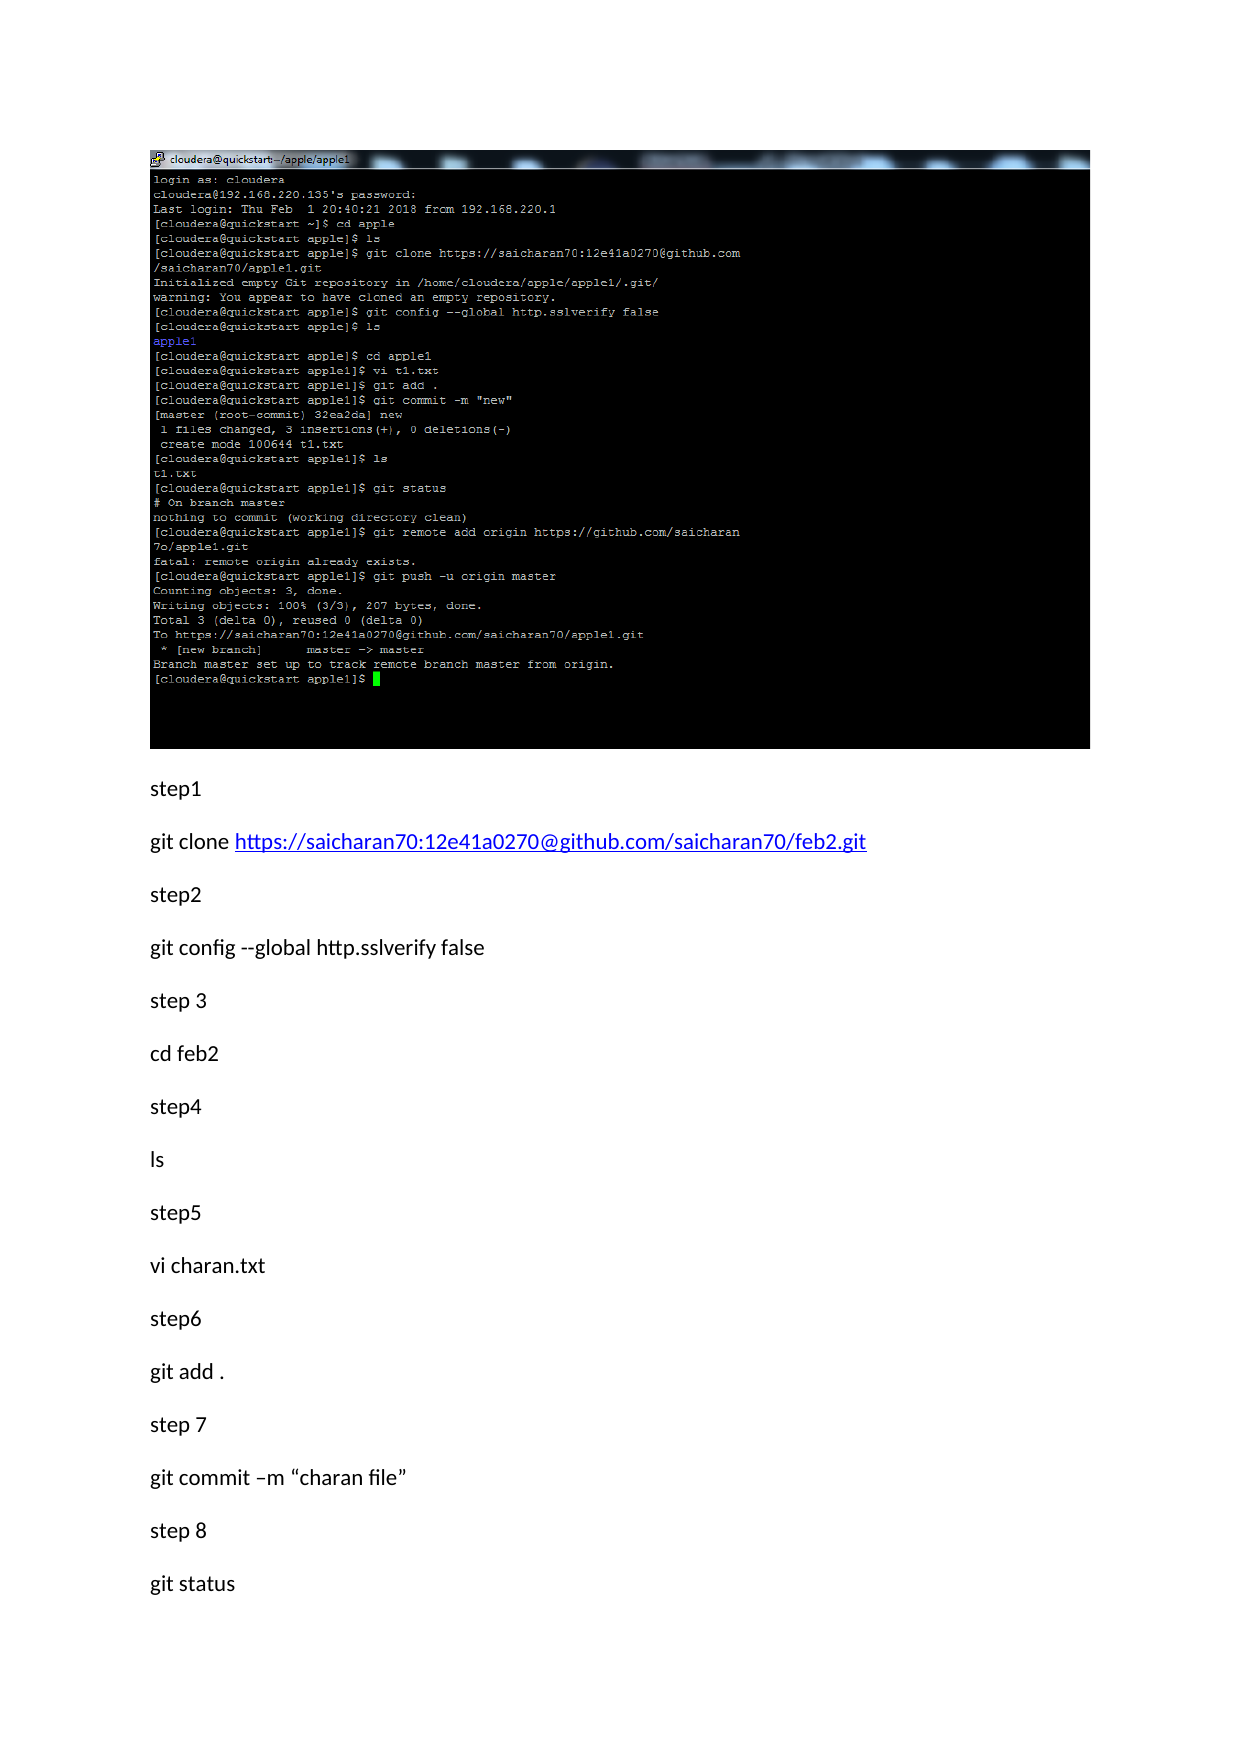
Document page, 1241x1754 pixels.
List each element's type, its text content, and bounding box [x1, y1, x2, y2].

text step6 [150, 1304, 1090, 1332]
text step5 [150, 1198, 1090, 1226]
text git config --global http.sslverify false [150, 933, 1090, 961]
text git status [150, 1569, 1090, 1597]
text step 3 [150, 986, 1090, 1014]
text git clone https://saicharan70:12e41a0270@github.com/saicharan70/feb2.git [150, 827, 1090, 855]
picture [150, 150, 1091, 749]
text step 7 [150, 1410, 1090, 1438]
text step 8 [150, 1516, 1090, 1544]
text step2 [150, 880, 1090, 908]
text ls [150, 1145, 1090, 1173]
text git add . [150, 1357, 1090, 1385]
text cd feb2 [150, 1039, 1090, 1067]
text vi charan.txt [150, 1251, 1090, 1279]
text git commit –m “charan file” [150, 1463, 1090, 1491]
text step1 [150, 774, 1090, 802]
text step4 [150, 1092, 1090, 1120]
